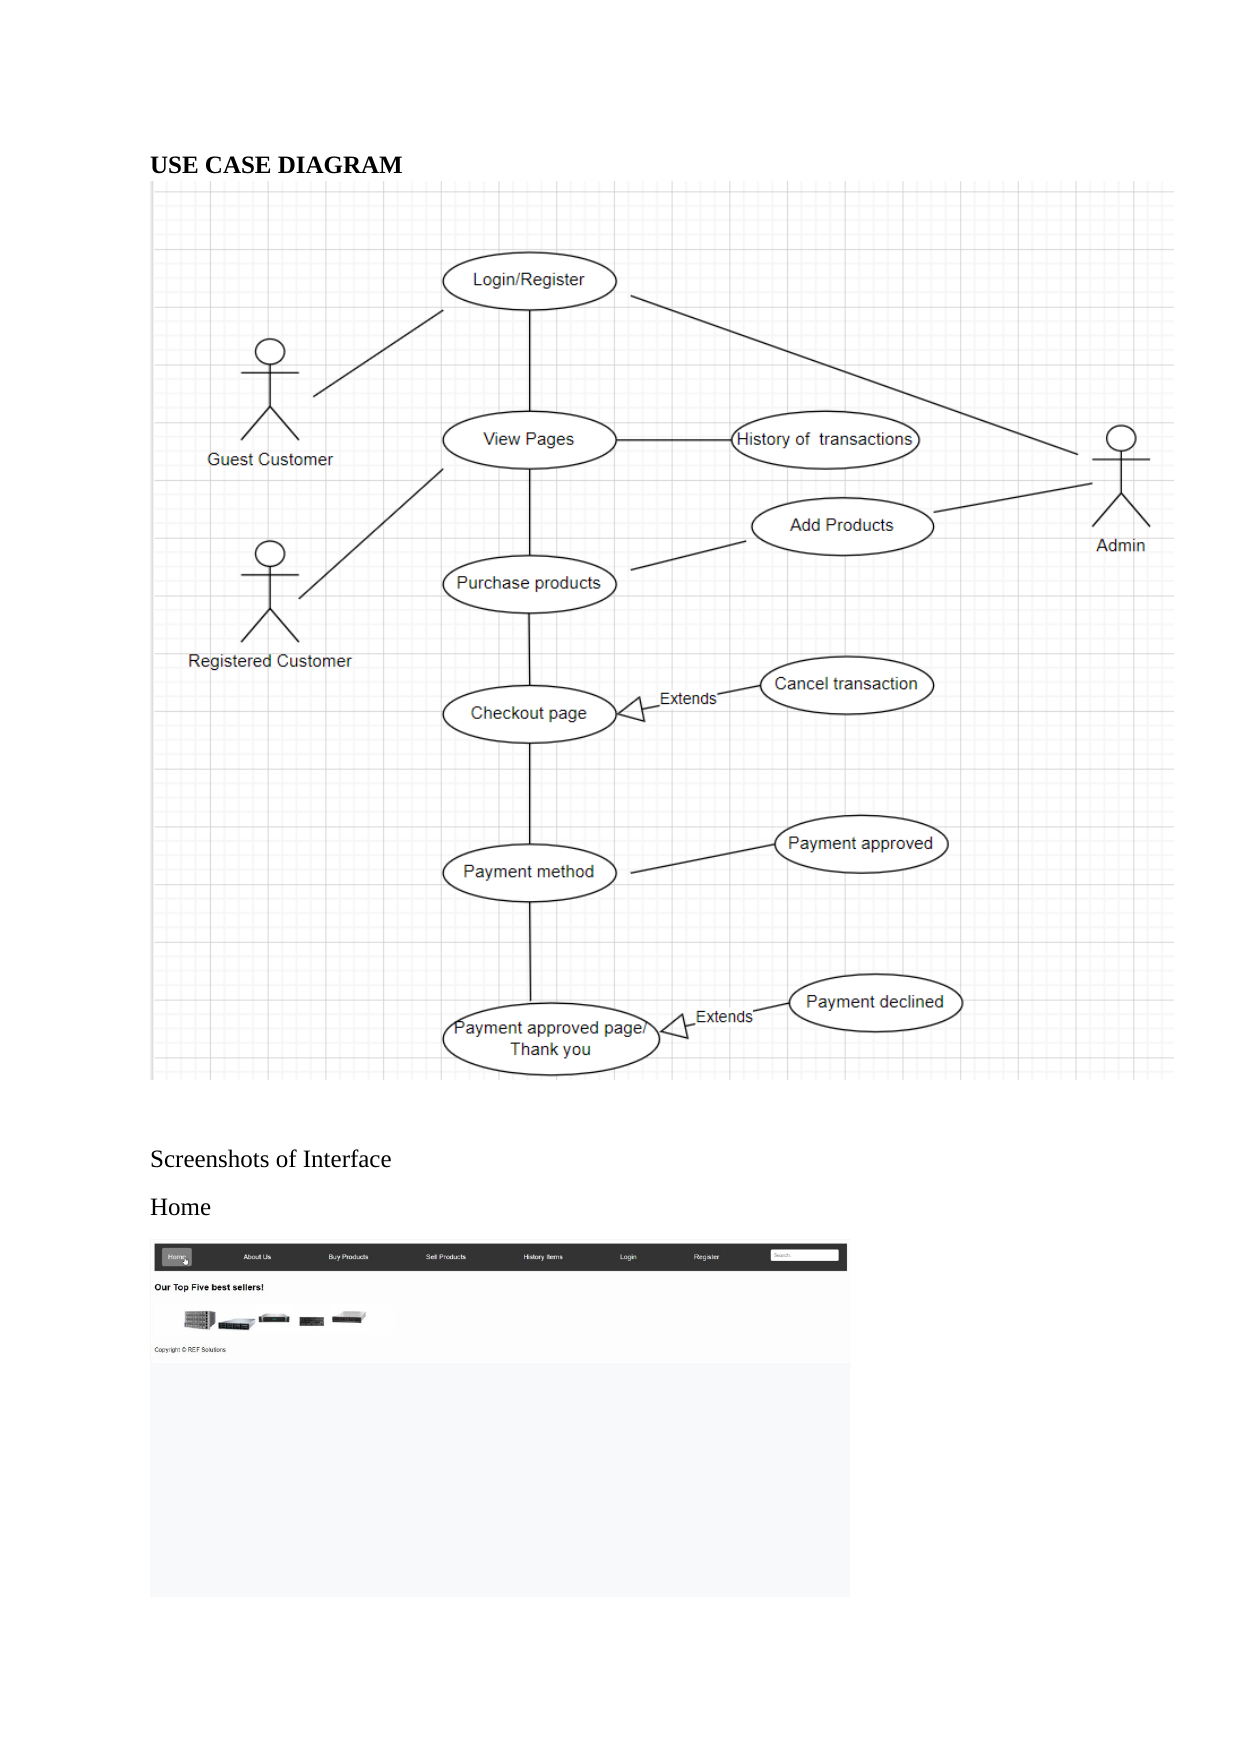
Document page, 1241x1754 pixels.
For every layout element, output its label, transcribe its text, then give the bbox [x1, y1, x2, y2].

picture [150, 1239, 851, 1597]
text Home [150, 1192, 1090, 1221]
picture [150, 181, 1174, 1080]
text Screenshots of Interface [150, 1144, 1090, 1173]
text USE CASE DIAGRAM [150, 150, 1090, 181]
